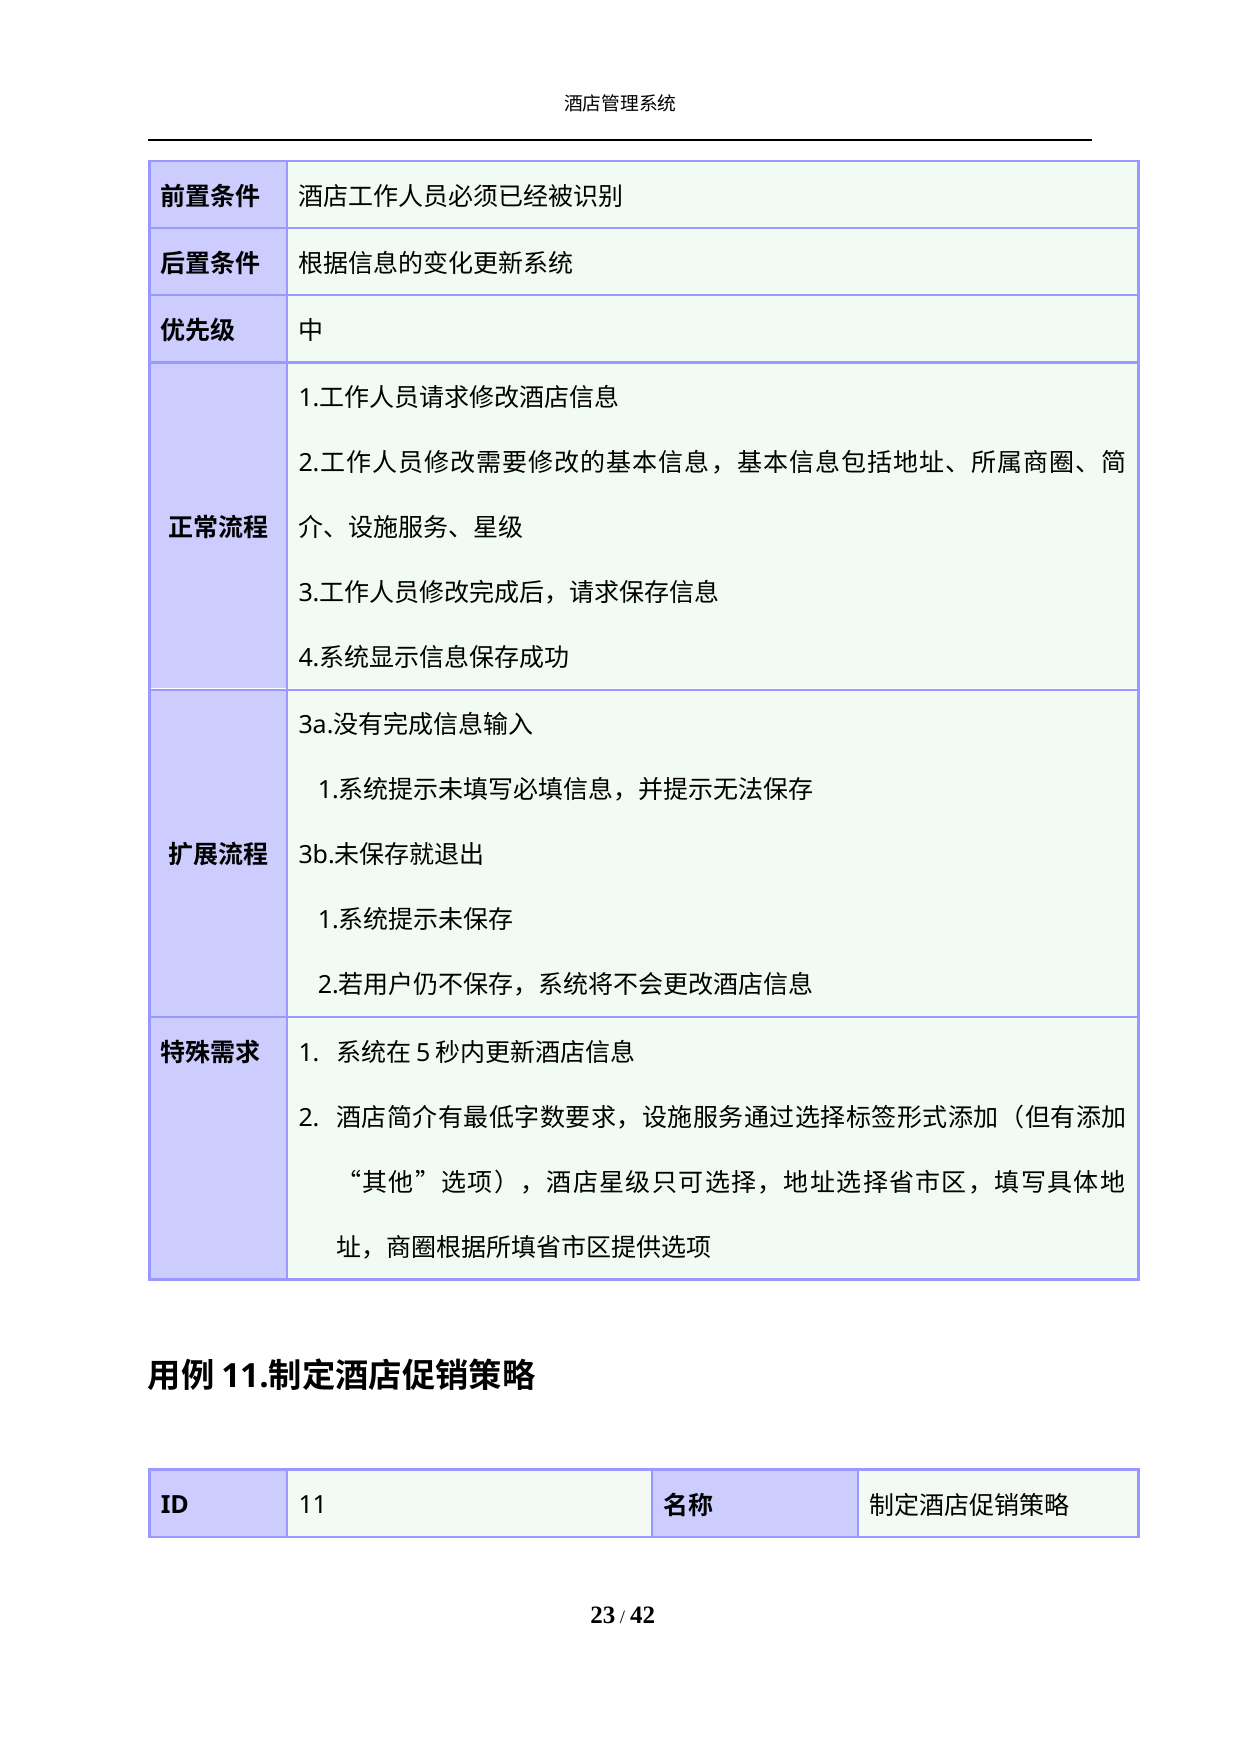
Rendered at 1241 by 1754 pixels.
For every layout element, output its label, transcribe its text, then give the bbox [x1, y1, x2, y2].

table_cell 酒店工作人员必须已经被识别 [288, 162, 1137, 227]
table_header ID [151, 1471, 286, 1536]
table_cell 后置条件 [151, 229, 286, 294]
table_header 制定酒店促销策略 [859, 1471, 1137, 1536]
table_cell 前置条件 [151, 162, 286, 227]
table_cell 1.工作人员请求修改酒店信息 2.工作人员修改需要修改的基本信息，基本信息包括地址、所属商圈、简介、设施服务、星级 3.工作人员修改完成后，请求保存信息 4.系统显示信息保存成功 [288, 364, 1137, 688]
table_header 名称 [653, 1471, 857, 1536]
table_cell 优先级 [151, 296, 286, 361]
table_cell 特殊需求 [151, 1018, 286, 1278]
table_cell 中 [288, 296, 1137, 361]
table_cell 3a.没有完成信息输入 1.系统提示未填写必填信息，并提示无法保存 3b.未保存就退出 1.系统提示未保存 2.若用户仍不保存，系统将不会更改酒店信息 [288, 691, 1137, 1016]
table_cell 扩展流程 [151, 691, 286, 1016]
table_cell 系统在5秒内更新酒店信息 酒店简介有最低字数要求，设施服务通过选择标签形式添加（但有添加“其他”选项），酒店星级只可选择，地址选择省市区，填写具体地址，商圈根据所填省市区提供选项 [288, 1018, 1137, 1278]
table_cell 根据信息的变化更新系统 [288, 229, 1137, 294]
subtitle 用例11.制定酒店促销策略 [148, 1340, 1092, 1405]
table_cell 正常流程 [151, 364, 286, 688]
table_header 11 [288, 1471, 651, 1536]
